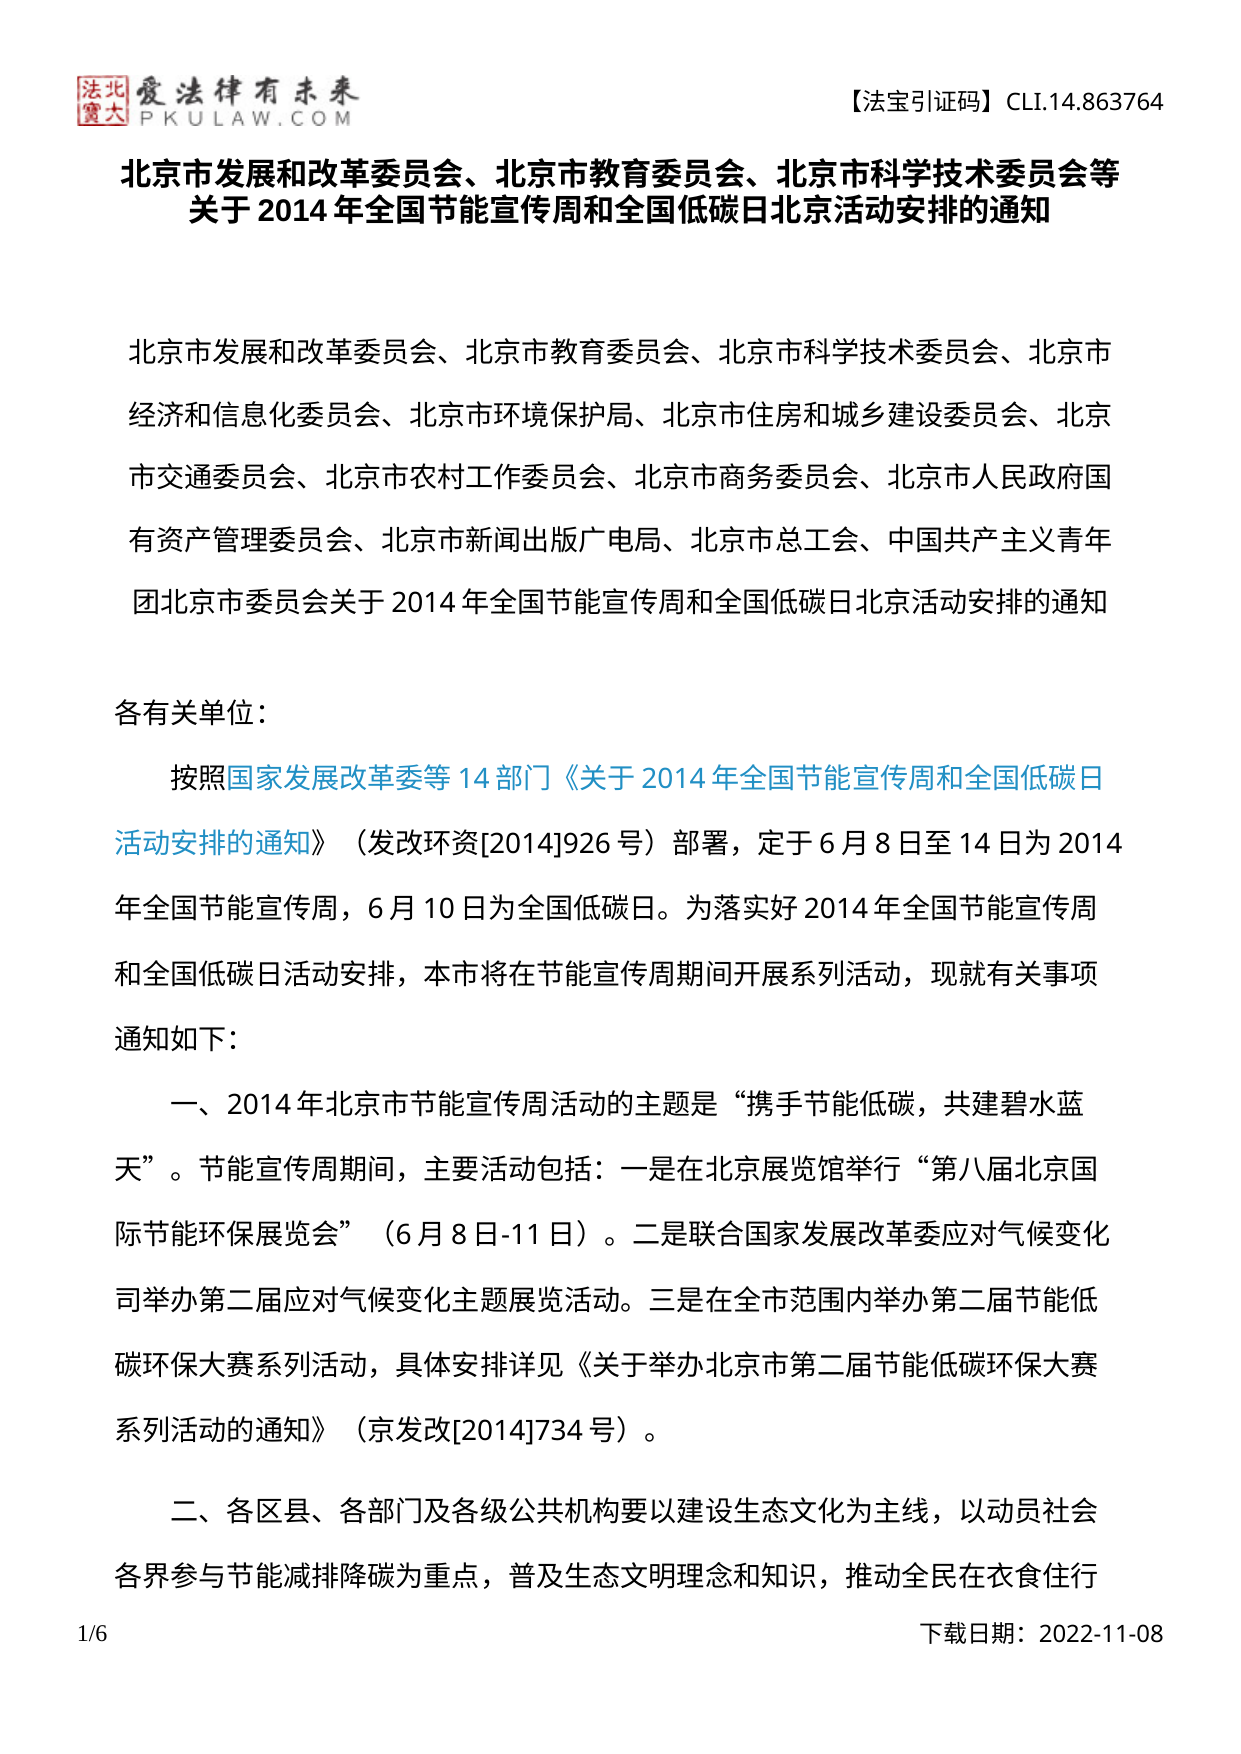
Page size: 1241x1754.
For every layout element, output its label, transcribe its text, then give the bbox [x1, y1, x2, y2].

text 各有关单位： 按照国家发展改革委等14部门《关于2014年全国节能宣传周和全国低碳日活动安排的通知》（发改环资[2014]926号）部署，定于6月8日至14日为2014年全国节能宣传周，6月10日为全国低碳日。为落实好2014年全国节能宣传周和全国低碳日活动安排，本市将在节能宣传周期间开展系列活动，现就有关事项通知如下： 一、2014年北京市节能宣传周活动的主题是“携手节能低碳，共建碧水蓝天”。节能宣传周期间，主要活动包括：一是在北京展览馆举行“第八届北京国际节能环保展览会”（6月8日-11日）。二是联合国家发展改革委应对气候变化司举办第二届应对气候变化主题展览活动。三是在全市范围内举办第二届节能低碳环保大赛系列活动，具体安排详见《关于举办北京市第二届节能低碳环保大赛系列活动的通知》（京发改[2014]734号）。 [114, 637, 1126, 1448]
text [114, 1488, 1126, 1594]
text 北京市发展和改革委员会、北京市教育委员会、北京市科学技术委员会、北京市经济和信息化委员会、北京市环境保护局、北京市住房和城乡建设委员会、北京市交通委员会、北京市农村工作委员会、北京市商务委员会、北京市人民政府国有资产管理委员会、北京市新闻出版广电局、北京市总工会、中国共产主义青年团北京市委员会关于2014年全国节能宣传周和全国低碳日北京活动安排的通知 [114, 308, 1126, 621]
title 北京市发展和改革委员会、北京市教育委员会、北京市科学技术委员会等关于2014年全国节能宣传周和全国低碳日北京活动安排的通知 [114, 156, 1126, 228]
picture [76, 75, 361, 126]
